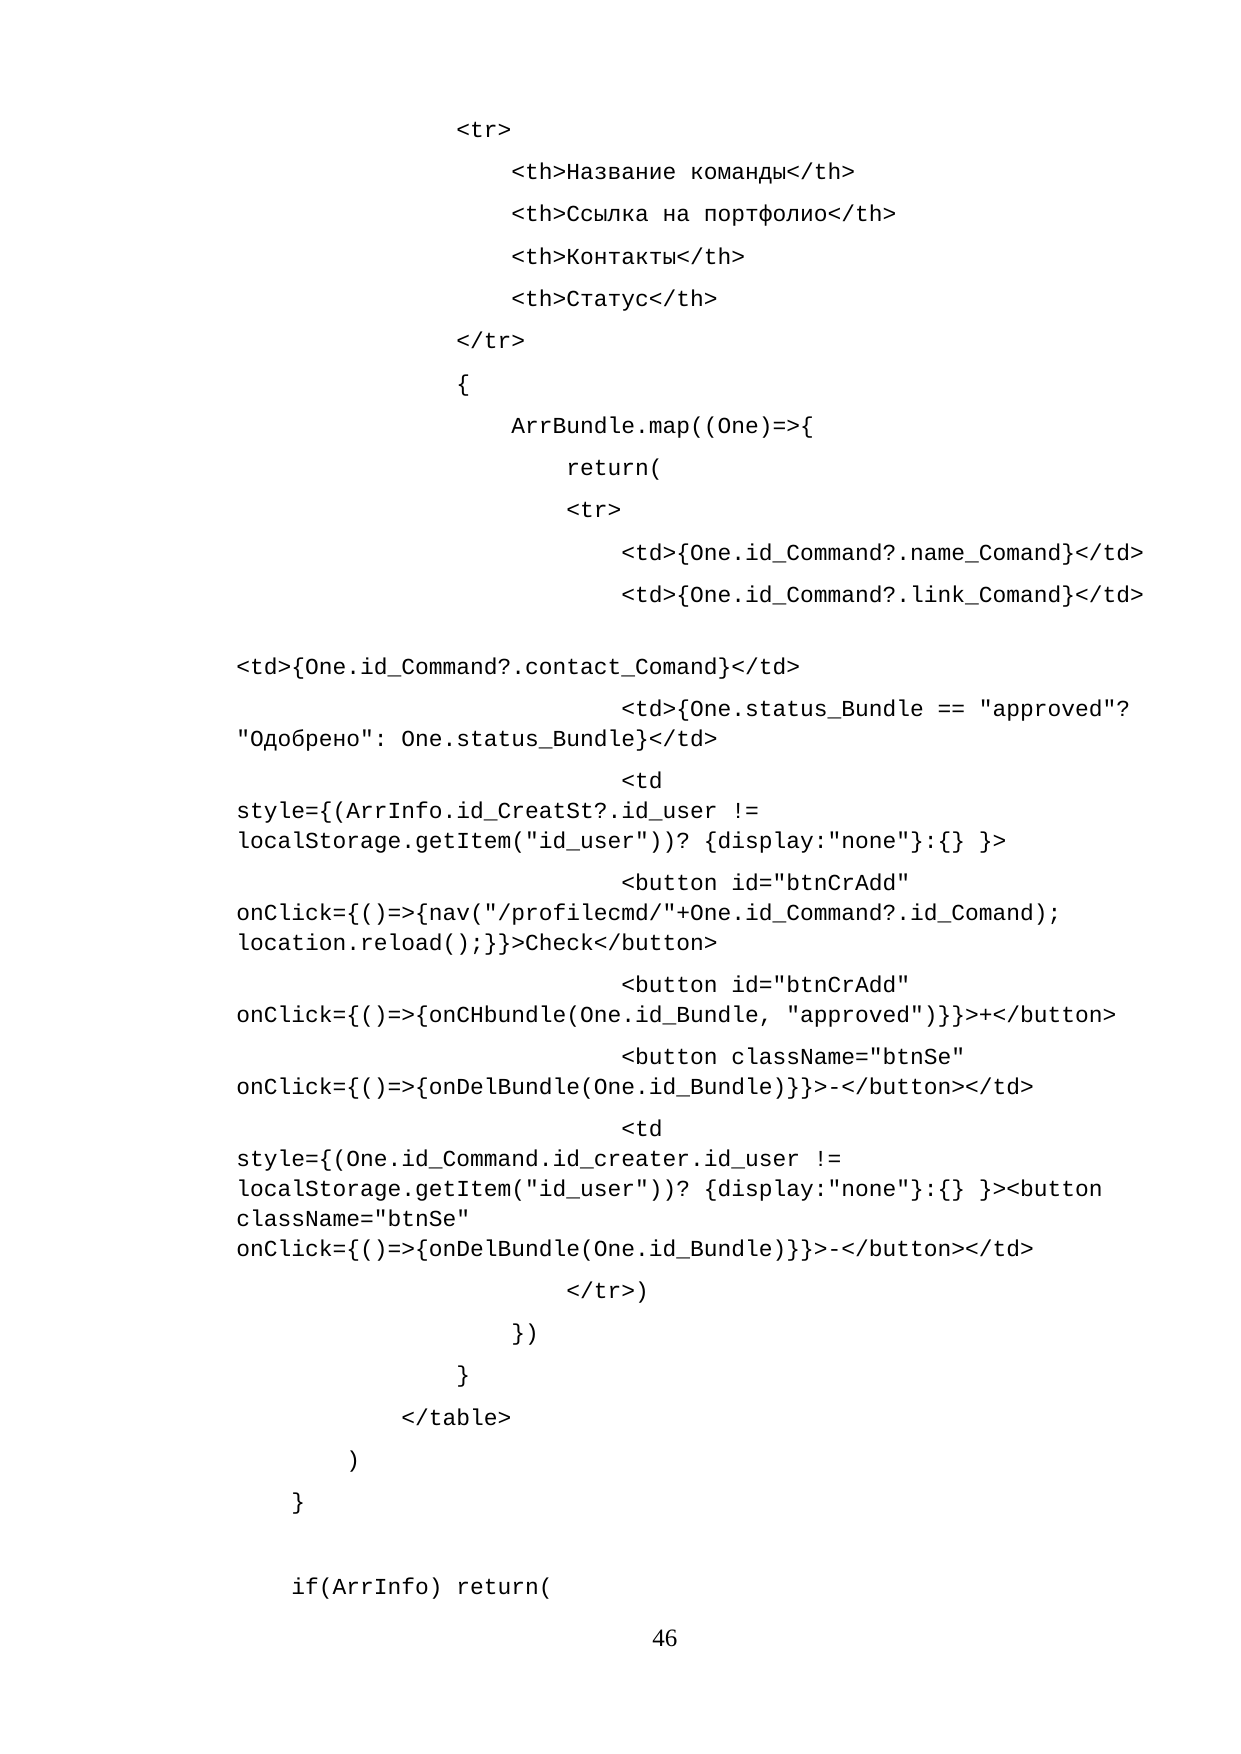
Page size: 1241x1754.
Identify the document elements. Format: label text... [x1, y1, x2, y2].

text <th>Контакты</th> [236, 245, 1152, 271]
text <td>{One.status_Bundle == "approved"? "Одобрено": One.status_Bundle}</td> [236, 698, 1152, 753]
text <button id="btnCrAdd" onClick={()=>{nav("/profilecmd/"+One.id_Command?.id_Comand); location.reload();}}>Check</button> [236, 872, 1152, 957]
text <button className="btnSe" onClick={()=>{onDelBundle(One.id_Bundle)}}>-</button></td> [236, 1046, 1152, 1101]
text <th>Название команды</th> [236, 160, 1152, 186]
text ArrBundle.map((One)=>{ [236, 414, 1152, 440]
text </table> [236, 1406, 1152, 1432]
text <td>{One.id_Command?.name_Comand}</td> [236, 541, 1152, 567]
text <th>Ссылка на портфолио</th> [236, 203, 1152, 229]
text } [236, 1364, 1152, 1390]
text if(ArrInfo) return( [236, 1575, 1152, 1601]
text { [236, 372, 1152, 398]
text <th>Cтатус</th> [236, 287, 1152, 313]
text return( [236, 456, 1152, 482]
text <td style={(One.id_Command.id_creater.id_user != localStorage.getItem("id_user"))? {display:"none"}:{} }><button className="btnSe" onClick={()=>{onDelBundle(One.id_Bundle)}}>-</button></td> [236, 1118, 1152, 1263]
text <tr> [236, 499, 1152, 525]
text </tr> [236, 329, 1152, 356]
text <button id="btnCrAdd" onClick={()=>{onCHbundle(One.id_Bundle, "approved")}}>+</button> [236, 973, 1152, 1029]
text <tr> [236, 118, 1152, 144]
text <td>{One.id_Command?.link_Comand}</td> [236, 583, 1152, 609]
text </tr>) [236, 1279, 1152, 1305]
text } [236, 1491, 1152, 1517]
text ) [236, 1448, 1152, 1474]
text <td style={(ArrInfo.id_CreatSt?.id_user != localStorage.getItem("id_user"))? {display:"none"}:{} }> [236, 770, 1152, 855]
text }) [236, 1321, 1152, 1347]
text <td>{One.id_Command?.contact_Comand}</td> [236, 626, 1152, 681]
